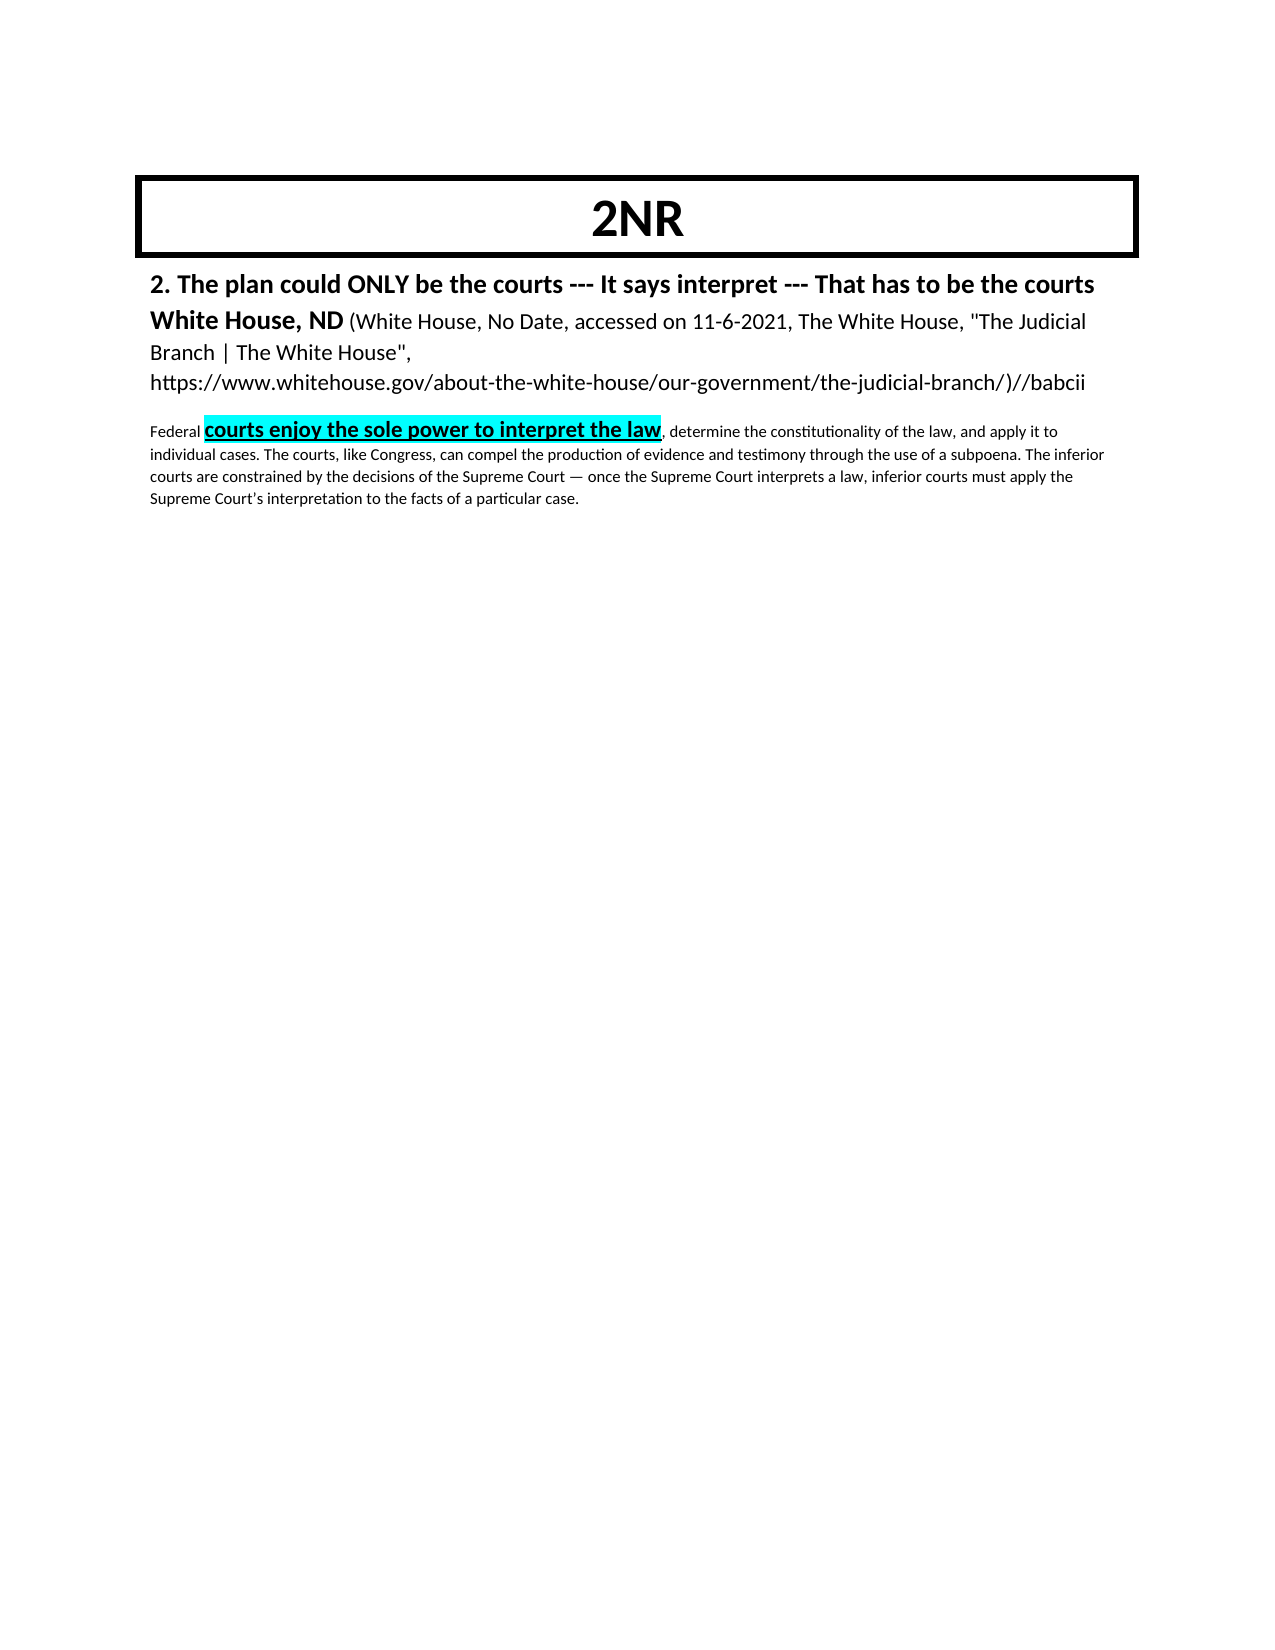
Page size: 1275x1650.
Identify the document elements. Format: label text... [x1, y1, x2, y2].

subtitle 2NR [142, 181, 1133, 252]
text Federal courts enjoy the sole power to interpret the law, determine the constitutionality of the law, and apply it to individual cases. The courts, like Congress, can compel the production of evidence and testimony through the use of a subpoena. The inferior courts are constrained by the decisions of the Supreme Court — once the Supreme Court interprets a law, inferior courts must apply the Supreme Court’s interpretation to the facts of a particular case. [150, 415, 1125, 509]
text White House, ND (White House, No Date, accessed on 11-6-2021, The White House, "The Judicial Branch | The White House", https://www.whitehouse.gov/about-the-white-house/our-government/the-judicial-branch/)//babcii [150, 303, 1125, 396]
subtitle 2. The plan could ONLY be the courts --- It says interpret --- That has to be the courts [150, 267, 1125, 300]
